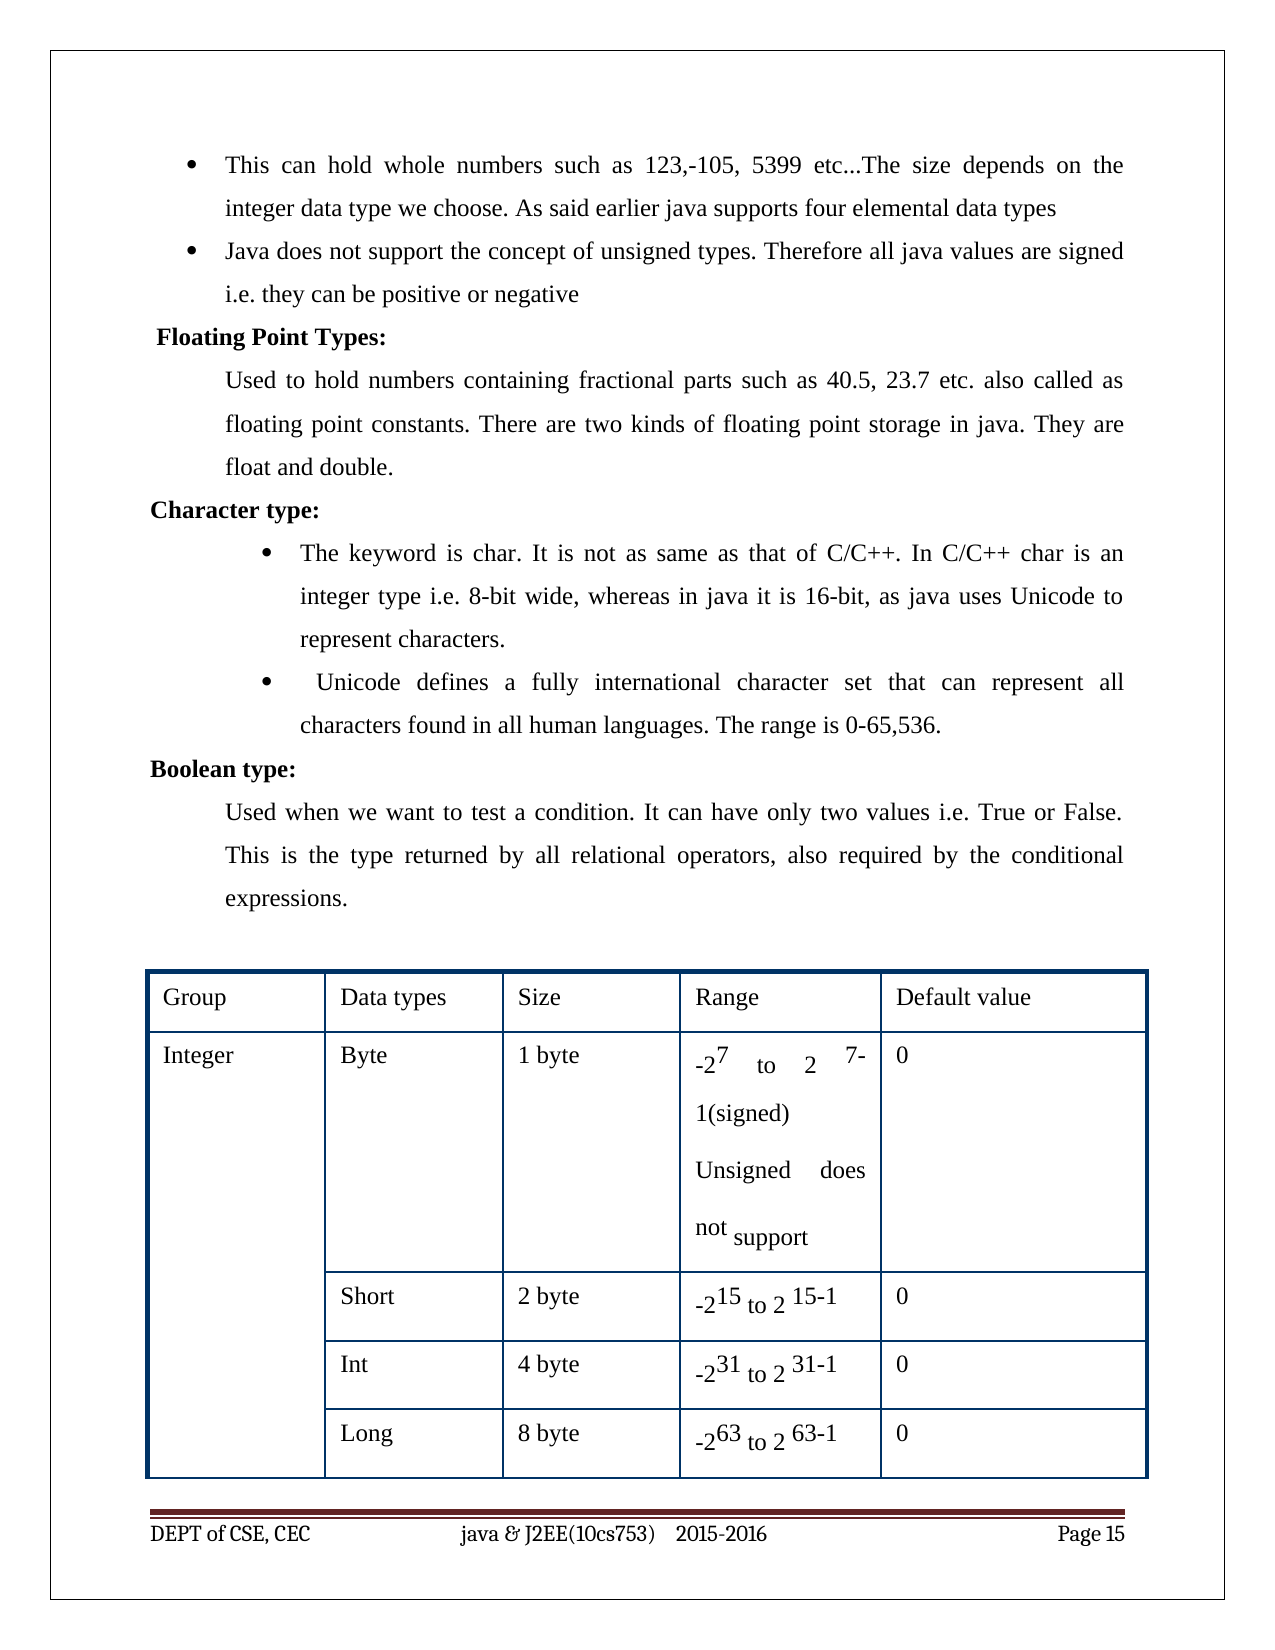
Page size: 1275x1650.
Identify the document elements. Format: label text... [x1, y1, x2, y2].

table_cell 4 byte [504, 1342, 679, 1408]
table_header Size [504, 974, 679, 1031]
table_cell 0 [882, 1273, 1145, 1340]
table_cell 0 [882, 1410, 1145, 1477]
list Java does not support the concept of unsigned types. Therefore all java values are signed i.e. they can be positive or negative [187, 236, 1125, 308]
table_header Data types [326, 974, 502, 1031]
table_cell -263 to 2 63-1 [681, 1410, 880, 1477]
table_header Default value [882, 974, 1145, 1031]
list Unicode defines a fully international character set that can represent all characters found in all human languages. The range is 0-65,536. [262, 667, 1125, 739]
text Used to hold numbers containing fractional parts such as 40.5, 23.7 etc. also called as floating point constants. There are two kinds of floating point storage in java. They are float and double. [225, 366, 1125, 481]
table_header Range [681, 974, 880, 1031]
text Character type: [150, 495, 1125, 524]
table_cell Int [326, 1342, 502, 1408]
table_cell -231 to 2 31-1 [681, 1342, 880, 1408]
table_cell 1 byte [504, 1033, 679, 1271]
text Floating Point Types: [150, 322, 1125, 351]
table_cell Long [326, 1410, 502, 1477]
table_header Group [150, 974, 324, 1031]
table_cell 8 byte [504, 1410, 679, 1477]
table_cell Short [326, 1273, 502, 1340]
text Used when we want to test a condition. It can have only two values i.e. True or False. This is the type returned by all relational operators, also required by the conditional expressions. [225, 797, 1125, 912]
table_cell 0 [882, 1342, 1145, 1408]
text Boolean type: [150, 754, 1125, 782]
list The keyword is char. It is not as same as that of C/C++. In C/C++ char is an integer type i.e. 8-bit wide, whereas in java it is 16-bit, as java uses Unicode to represent characters. [262, 538, 1125, 653]
table_cell 0 [882, 1033, 1145, 1271]
table_cell Integer [150, 1033, 324, 1477]
list This can hold whole numbers such as 123,-105, 5399 etc...The size depends on the integer data type we choose. As said earlier java supports four elemental data types [187, 150, 1125, 222]
table_cell Byte [326, 1033, 502, 1271]
table_cell 2 byte [504, 1273, 679, 1340]
table_cell -215 to 2 15-1 [681, 1273, 880, 1340]
table_cell -27 to 2 7-1(signed) Unsigned does not support [681, 1033, 880, 1271]
